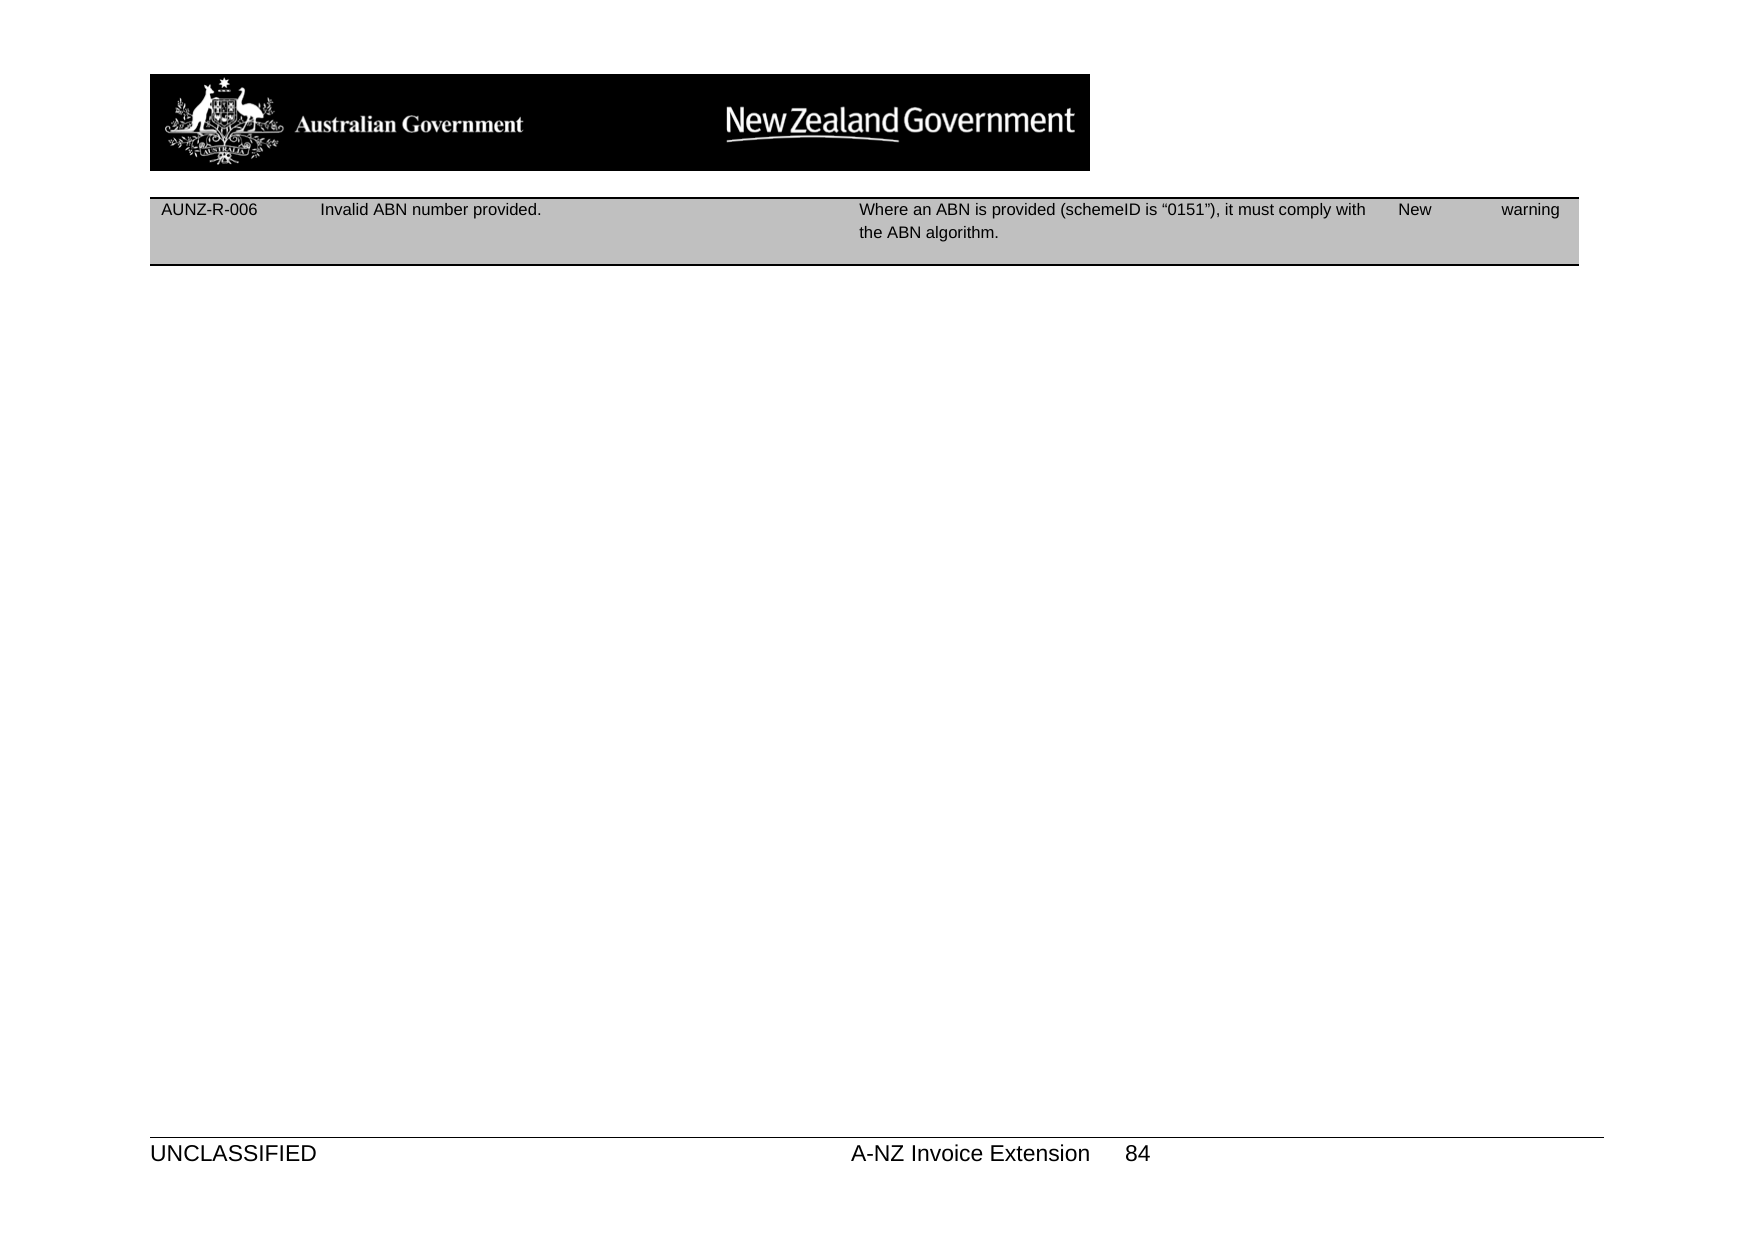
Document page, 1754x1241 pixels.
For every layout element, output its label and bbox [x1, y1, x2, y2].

picture [719, 74, 1079, 170]
picture [161, 74, 543, 170]
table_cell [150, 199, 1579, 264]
